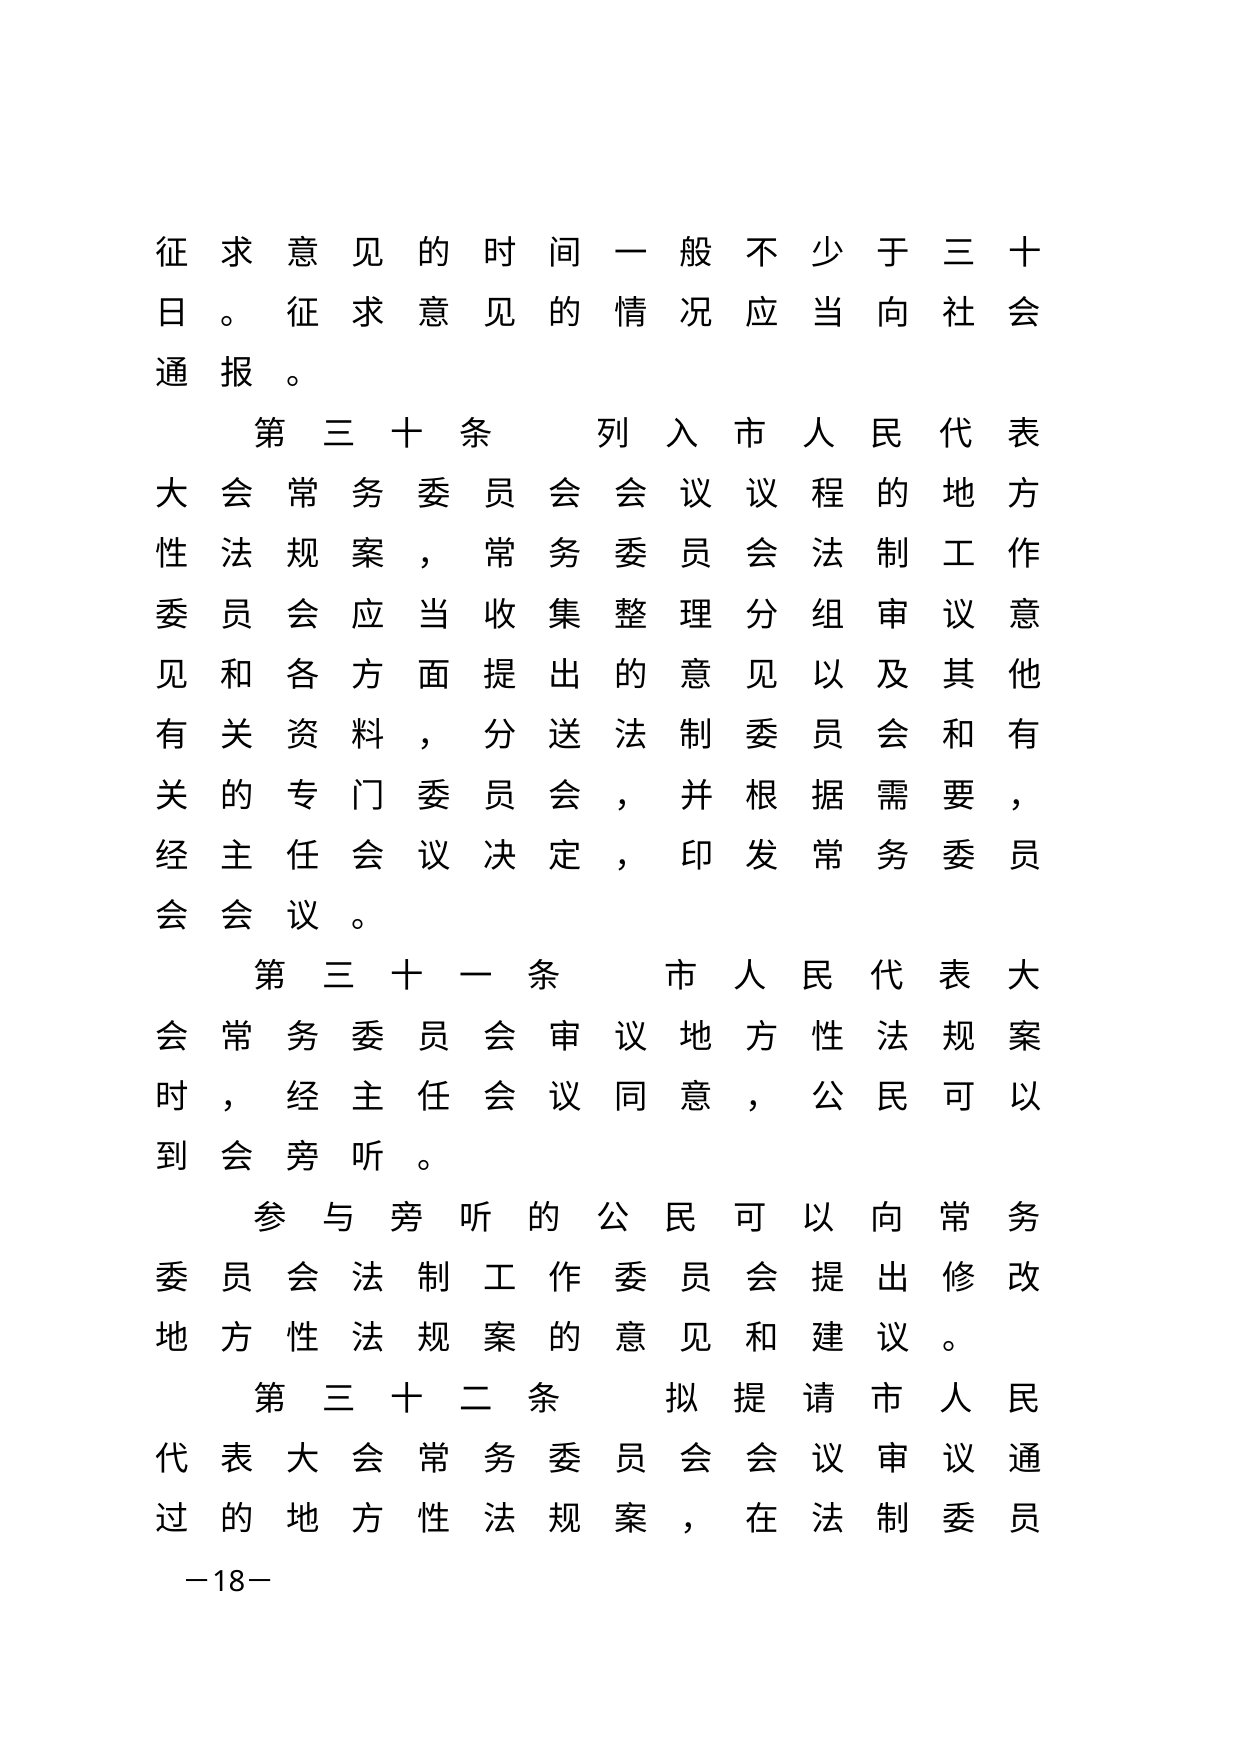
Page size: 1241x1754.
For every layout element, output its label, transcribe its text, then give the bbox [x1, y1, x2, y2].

text 参与旁听的公民可以向常务委员会法制工作委员会提出修改地方性法规案的意见和建议。 [155, 1184, 1073, 1365]
text 第二十九条 在市人民代表大会常务委员会审议地方性法规案后，应当将地方性法规草案及其起草、修改的说明等向社会公布，征求意见，但是经主任会议决定不公布的除外。向社会公布征求意见的时间一般不少于三十日。征求意见的情况应当向社会通报。 [155, 219, 1073, 400]
text 第三十一条 市人民代表大会常务委员会审议地方性法规案时，经主任会议同意，公民可以到会旁听。 [155, 943, 1073, 1184]
text 第三十二条 拟提请市人民代表大会常务委员会会议审议通过的地方性法规案，在法制委员会提出审议结果报告前，常务委员会法制工作委员会可以对地方性法规草案中主要制度规范的可行性、地方性法规出台时机、地方性法规实施的社会效果和可能出现的问题等进行评估。评估情况由法制委员会在审议结果报告中予以说明。 [155, 1365, 1073, 1546]
text 第三十条 列入市人民代表大会常务委员会会议议程的地方性法规案，常务委员会法制工作委员会应当收集整理分组审议意见和各方面提出的意见以及其他有关资料，分送法制委员会和有关的专门委员会，并根据需要，经主任会议决定，印发常务委员会会议。 [155, 400, 1073, 943]
